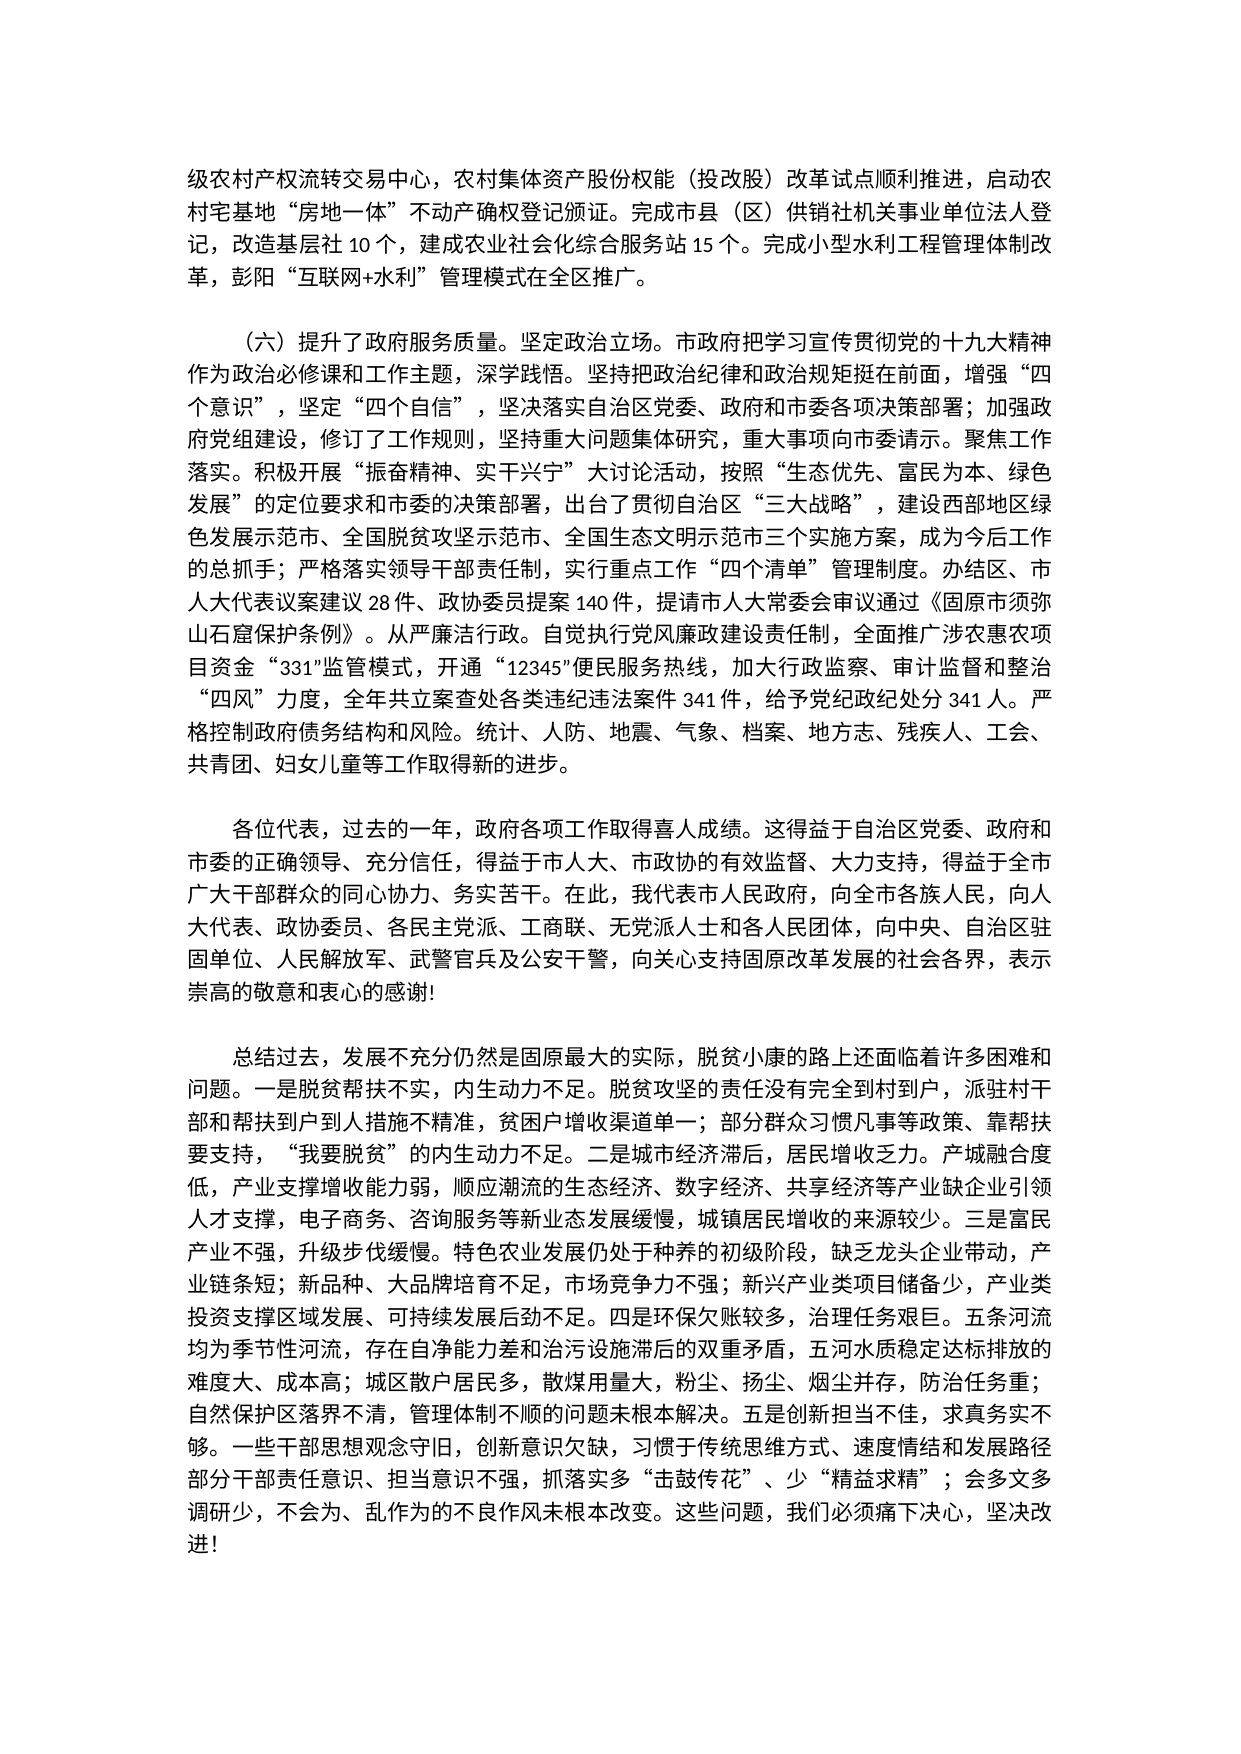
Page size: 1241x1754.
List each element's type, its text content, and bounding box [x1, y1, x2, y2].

text 各位代表，过去的一年，政府各项工作取得喜人成绩。这得益于自治区党委、政府和市委的正确领导、充分信任，得益于市人大、市政协的有效监督、大力支持，得益于全市广大干部群众的同心协力、务实苦干。在此，我代表市人民政府，向全市各族人民，向人大代表、政协委员、各民主党派、工商联、无党派人士和各人民团体，向中央、自治区驻固单位、人民解放军、武警官兵及公安干警，向关心支持固原改革发展的社会各界，表示崇高的敬意和衷心的感谢! [187, 812, 1053, 1007]
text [187, 162, 1053, 292]
text （六）提升了政府服务质量。坚定政治立场。市政府把学习宣传贯彻党的十九大精神作为政治必修课和工作主题，深学践悟。坚持把政治纪律和政治规矩挺在前面，增强“四个意识”，坚定“四个自信”，坚决落实自治区党委、政府和市委各项决策部署；加强政府党组建设，修订了工作规则，坚持重大问题集体研究，重大事项向市委请示。聚焦工作落实。积极开展“振奋精神、实干兴宁”大讨论活动，按照“生态优先、富民为本、绿色发展”的定位要求和市委的决策部署，出台了贯彻自治区“三大战略”，建设西部地区绿色发展示范市、全国脱贫攻坚示范市、全国生态文明示范市三个实施方案，成为今后工作的总抓手；严格落实领导干部责任制，实行重点工作“四个清单”管理制度。办结区、市人大代表议案建议28件、政协委员提案140件，提请市人大常委会审议通过《固原市须弥山石窟保护条例》。从严廉洁行政。自觉执行党风廉政建设责任制，全面推广涉农惠农项目资金“331”监管模式，开通“12345”便民服务热线，加大行政监察、审计监督和整治“四风”力度，全年共立案查处各类违纪违法案件341件，给予党纪政纪处分341人。严格控制政府债务结构和风险。统计、人防、地震、气象、档案、地方志、残疾人、工会、共青团、妇女儿童等工作取得新的进步。 [187, 324, 1053, 779]
text 总结过去，发展不充分仍然是固原最大的实际，脱贫小康的路上还面临着许多困难和问题。一是脱贫帮扶不实，内生动力不足。脱贫攻坚的责任没有完全到村到户，派驻村干部和帮扶到户到人措施不精准，贫困户增收渠道单一；部分群众习惯凡事等政策、靠帮扶、要支持，“我要脱贫”的内生动力不足。二是城市经济滞后，居民增收乏力。产城融合度低，产业支撑增收能力弱，顺应潮流的生态经济、数字经济、共享经济等产业缺企业引领、人才支撑，电子商务、咨询服务等新业态发展缓慢，城镇居民增收的来源较少。三是富民产业不强，升级步伐缓慢。特色农业发展仍处于种养的初级阶段，缺乏龙头企业带动，产业链条短；新品种、大品牌培育不足，市场竞争力不强；新兴产业类项目储备少，产业类投资支撑区域发展、可持续发展后劲不足。四是环保欠账较多，治理任务艰巨。五条河流均为季节性河流，存在自净能力差和治污设施滞后的双重矛盾，五河水质稳定达标排放的难度大、成本高；城区散户居民多，散煤用量大，粉尘、扬尘、烟尘并存，防治任务重；自然保护区落界不清，管理体制不顺的问题未根本解决。五是创新担当不佳，求真务实不够。一些干部思想观念守旧，创新意识欠缺，习惯于传统思维方式、速度情结和发展路径；部分干部责任意识、担当意识不强，抓落实多“击鼓传花”、少“精益求精”；会多文多、调研少，不会为、乱作为的不良作风未根本改变。这些问题，我们必须痛下决心，坚决改进！ [187, 1039, 1053, 1559]
